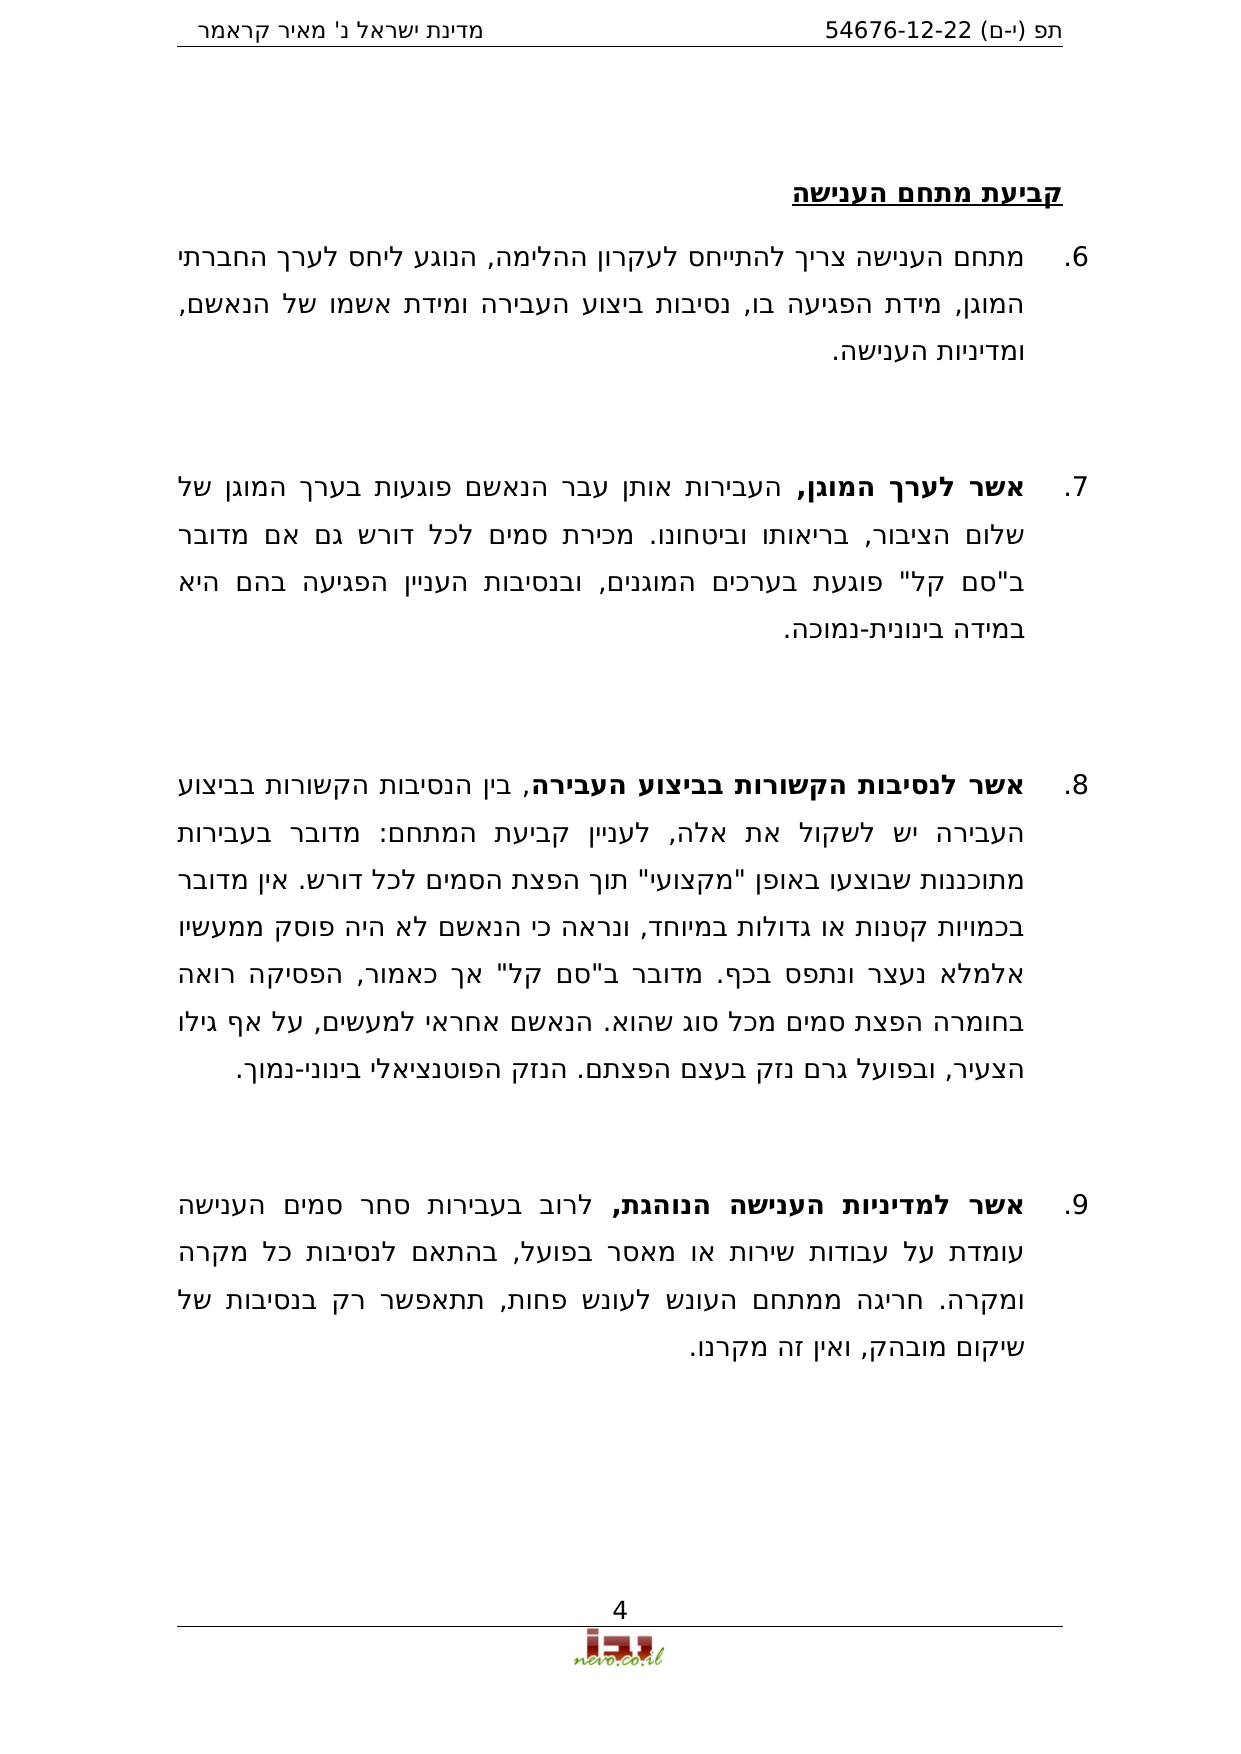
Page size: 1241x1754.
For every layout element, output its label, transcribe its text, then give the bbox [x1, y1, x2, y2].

picture [574, 1628, 666, 1667]
text קביעת מתחם הענישה [177, 177, 1063, 209]
list מתחם הענישה צריך להתייחס לעקרון ההלימה, הנוגע ליחס לערך החברתי המוגן, מידת הפגיעה בו, נסיבות ביצוע העבירה ומידת אשמו של הנאשם, ומדיניות הענישה. [177, 241, 1063, 367]
list אשר למדיניות הענישה הנוהגת, לרוב בעבירות סחר סמים הענישה עומדת על עבודות שירות או מאסר בפועל, בהתאם לנסיבות כל מקרה ומקרה. חריגה ממתחם העונש לעונש פחות, תתאפשר רק בנסיבות של שיקום מובהק, ואין זה מקרנו. [177, 1189, 1063, 1363]
list אשר לערך המוגן, העבירות אותן עבר הנאשם פוגעות בערך המוגן של שלום הציבור, בריאותו וביטחונו. מכירת סמים לכל דורש גם אם מדובר ב"סם קל" פוגעת בערכים המוגנים, ובנסיבות העניין הפגיעה בהם היא במידה בינונית-נמוכה. [177, 472, 1063, 645]
list אשר לנסיבות הקשורות בביצוע העבירה, בין הנסיבות הקשורות בביצוע העבירה יש לשקול את אלה, לעניין קביעת המתחם: מדובר בעבירות מתוכננות שבוצעו באופן "מקצועי" תוך הפצת הסמים לכל דורש. אין מדובר בכמויות קטנות או גדולות במיוחד, ונראה כי הנאשם לא היה פוסק ממעשיו אלמלא נעצר ונתפס בכף. מדובר ב"סם קל" אך כאמור, הפסיקה רואה בחומרה הפצת סמים מכל סוג שהוא. הנאשם אחראי למעשים, על אף גילו הצעיר, ובפועל גרם נזק בעצם הפצתם. הנזק הפוטנציאלי בינוני-נמוך. [177, 770, 1063, 1085]
